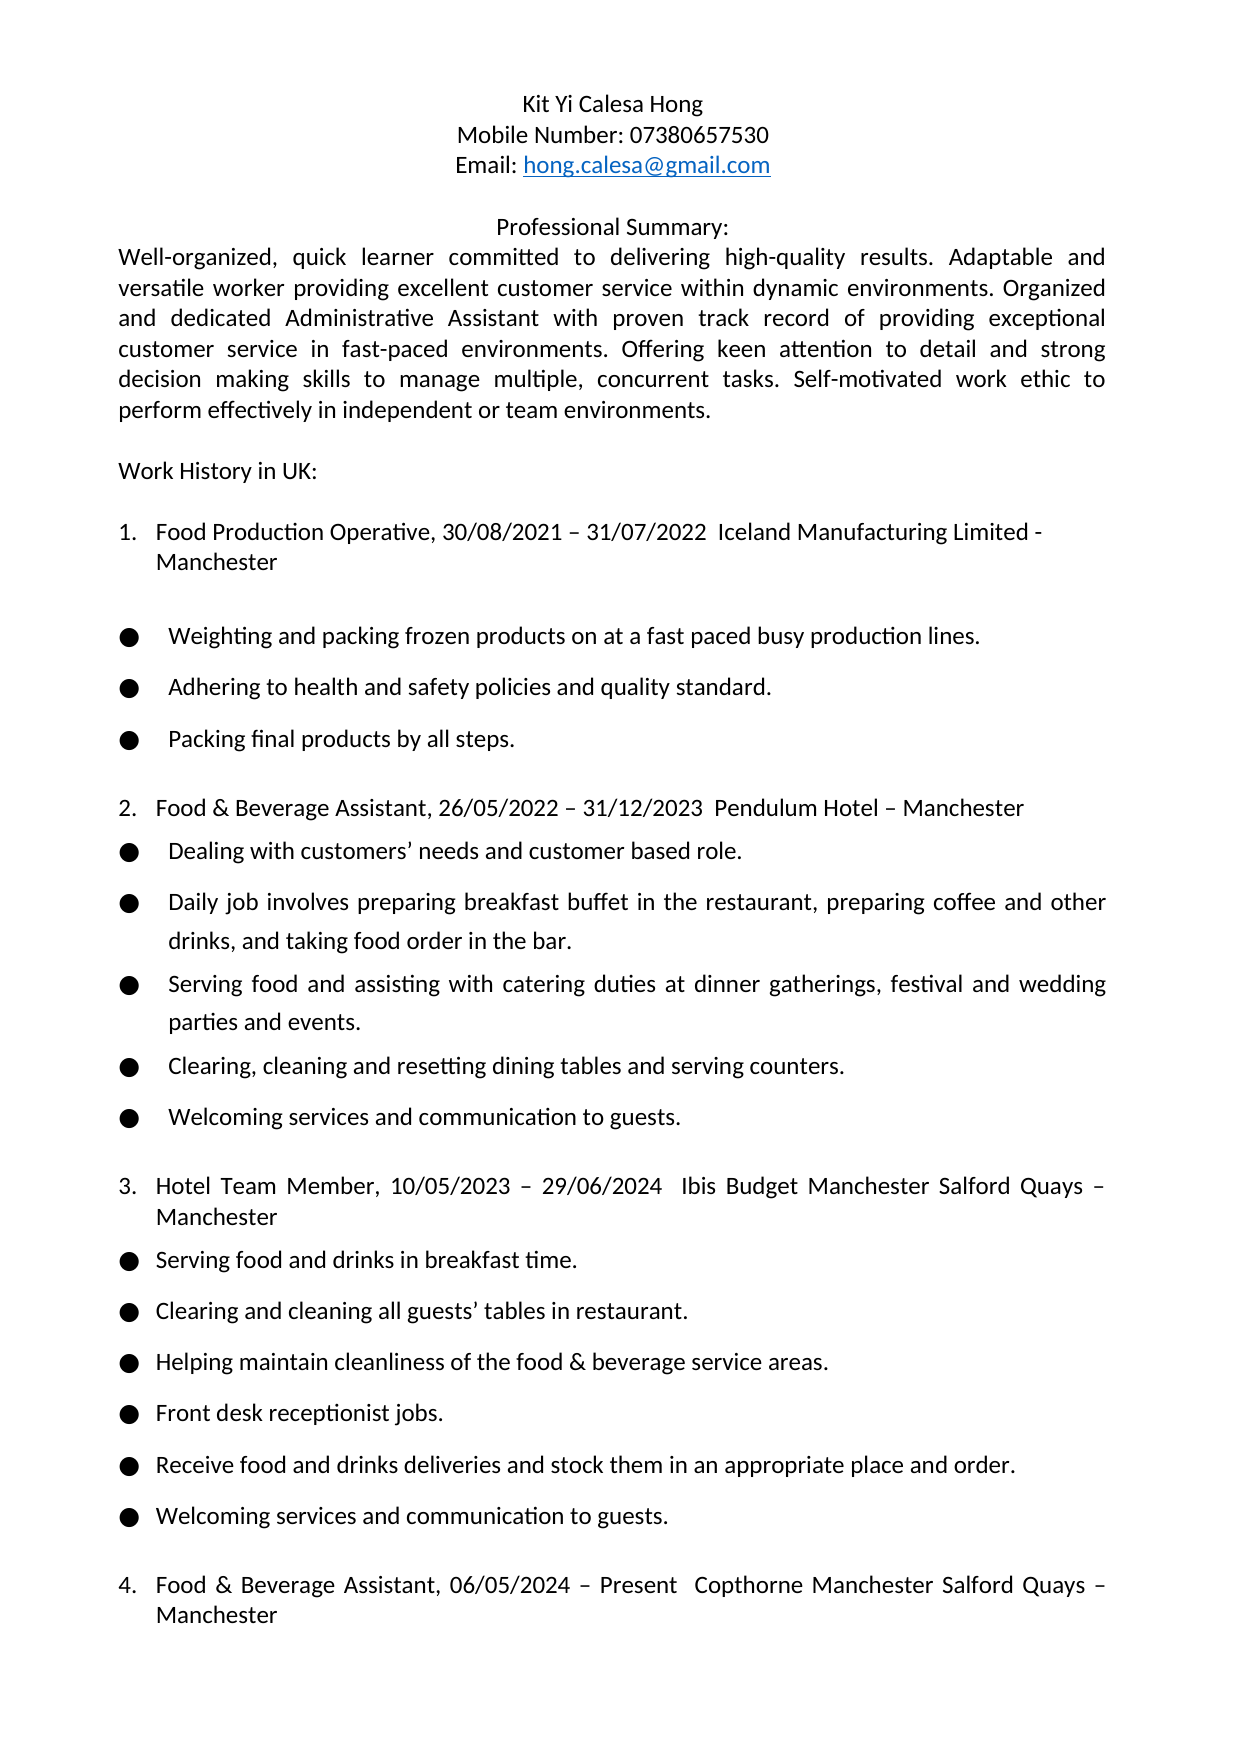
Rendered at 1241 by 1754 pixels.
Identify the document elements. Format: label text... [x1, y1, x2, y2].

list Food Production Operative, 30/08/2021 – 31/07/2022 Iceland Manufacturing Limited - Manchester [118, 516, 1107, 577]
list Food & Beverage Assistant, 26/05/2022 – 31/12/2023 Pendulum Hotel – Manchester [118, 792, 1107, 822]
list Welcoming services and communication to guests. [118, 1487, 1107, 1539]
text Email: hong.calesa@gmail.com [118, 150, 1107, 180]
list Clearing and cleaning all guests’ tables in restaurant. [118, 1282, 1107, 1334]
list Helping maintain cleanliness of the food & beverage service areas. [118, 1334, 1107, 1385]
text Kit Yi Calesa Hong [118, 89, 1107, 119]
list Welcoming services and communication to guests. [118, 1088, 1107, 1139]
list Serving food and assisting with catering duties at dinner gatherings, festival and wedding parties and events. [118, 955, 1107, 1037]
list Adhering to health and safety policies and quality standard. [118, 659, 1107, 710]
list Serving food and drinks in breakfast time. [118, 1231, 1107, 1282]
text Work History in UK: [118, 455, 1107, 485]
text Well-organized, quick learner committed to delivering high-quality results. Adaptable and versatile worker providing excellent customer service within dynamic environments. Organized and dedicated Administrative Assistant with proven track record of providing exceptional customer service in fast-paced environments. Offering keen attention to detail and strong decision making skills to manage multiple, concurrent tasks. Self-motivated work ethic to perform effectively in independent or team environments. [118, 241, 1107, 424]
text Mobile Number: 07380657530 [118, 119, 1107, 150]
list Weighting and packing frozen products on at a fast paced busy production lines. [118, 607, 1107, 659]
list Packing final products by all steps. [118, 710, 1107, 761]
list Front desk receptionist jobs. [118, 1385, 1107, 1436]
list Hotel Team Member, 10/05/2023 – 29/06/2024 Ibis Budget Manchester Salford Quays – Manchester [118, 1170, 1107, 1231]
list Dealing with customers’ needs and customer based role. [118, 822, 1107, 873]
list Clearing, cleaning and resetting dining tables and serving counters. [118, 1037, 1107, 1088]
list Food & Beverage Assistant, 06/05/2024 – Present Copthorne Manchester Salford Quays – Manchester [118, 1569, 1107, 1630]
list Receive food and drinks deliveries and stock them in an appropriate place and order. [118, 1436, 1107, 1487]
list Daily job involves preparing breakfast buffet in the restaurant, preparing coffee and other drinks, and taking food order in the bar. [118, 873, 1107, 955]
text Professional Summary: [118, 211, 1107, 241]
